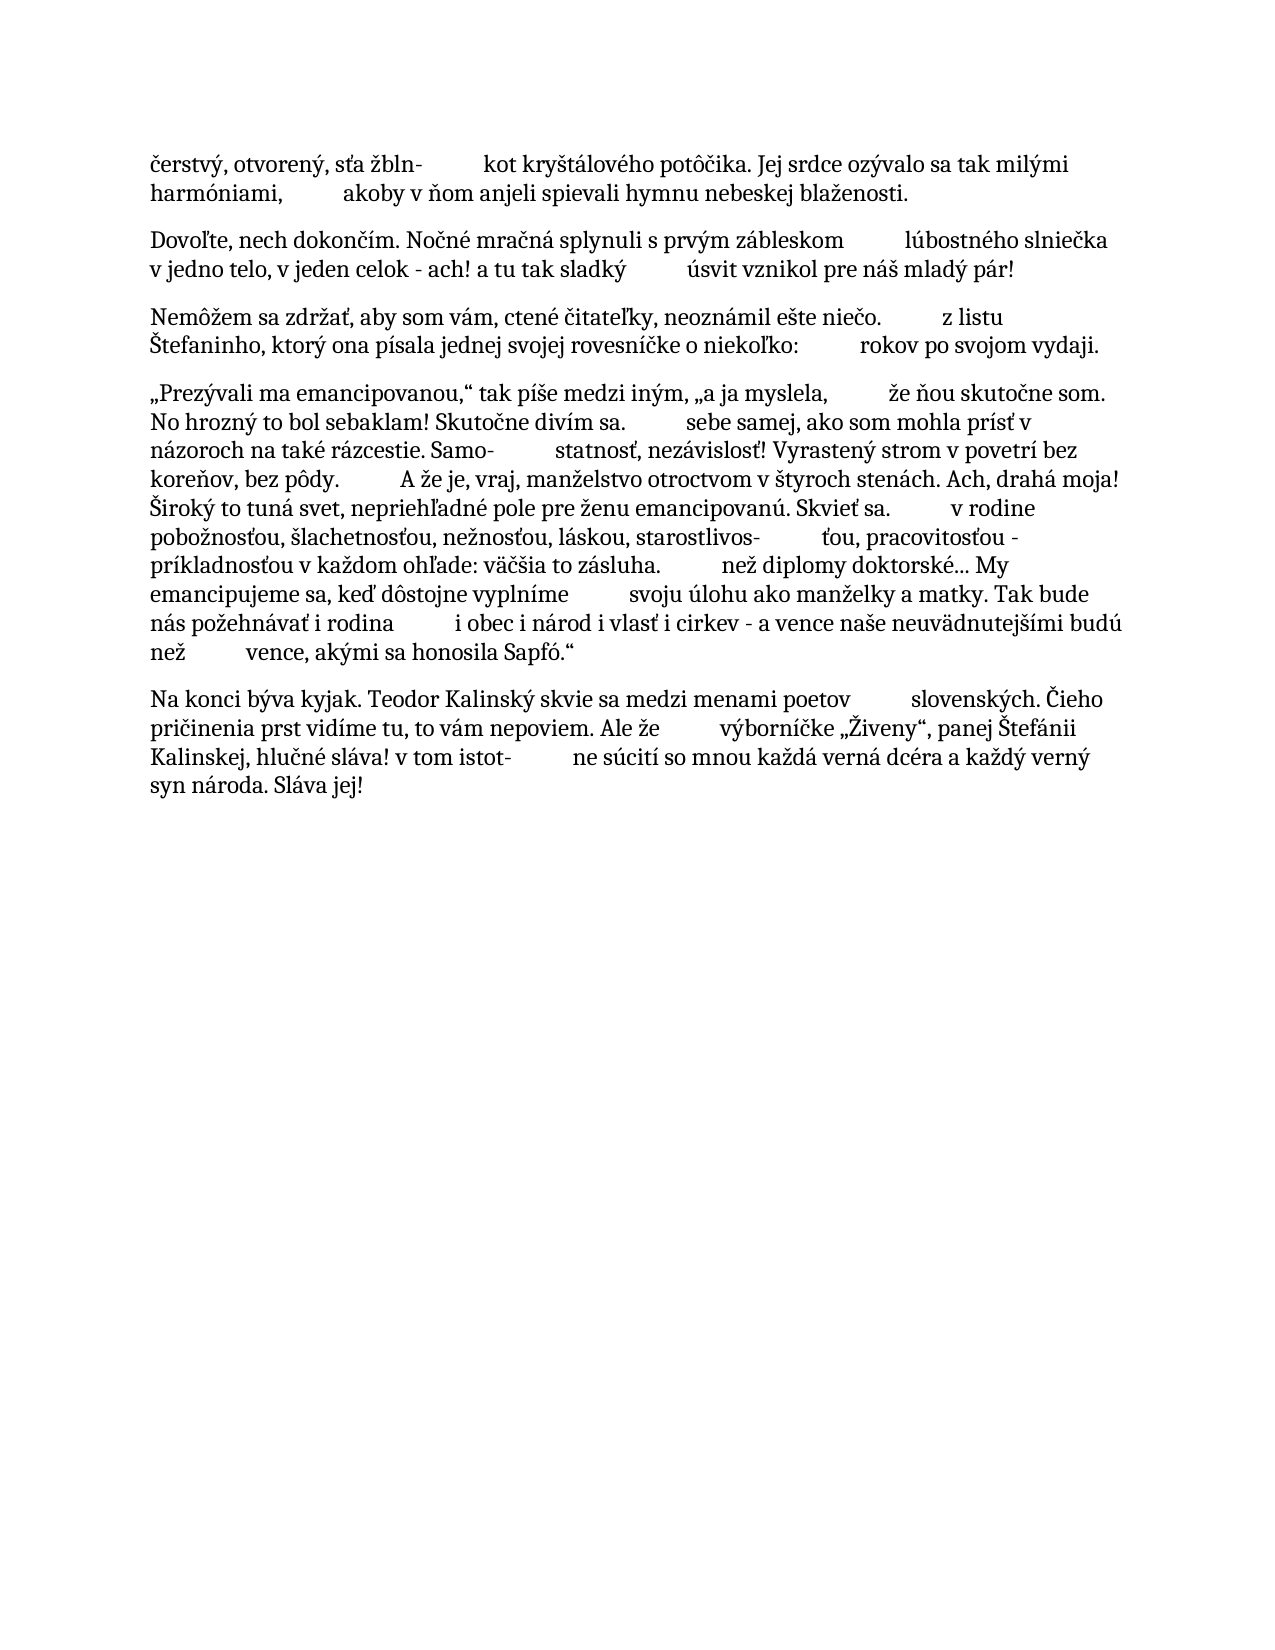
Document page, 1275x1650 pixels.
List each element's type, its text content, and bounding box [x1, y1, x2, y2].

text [150, 150, 1125, 207]
text „Prezývali ma emancipovanou,“ tak píše medzi iným, „a ja myslela, že ňou skutočne som. No hrozný to bol sebaklam! Skutočne divím sa. sebe samej, ako som mohla prísť v názoroch na také rázcestie. Samo- statnosť, nezávislosť! Vyrastený strom v povetrí bez koreňov, bez pôdy. A že je, vraj, manželstvo otroctvom v štyroch stenách. Ach, drahá moja! Široký to tuná svet, nepriehľadné pole pre ženu emancipovanú. Skvieť sa. v rodine pobožnosťou, šlachetnosťou, nežnosťou, láskou, starostlivos- ťou, pracovitosťou - príkladnosťou v každom ohľade: väčšia to zásluha. než diplomy doktorské... My emancipujeme sa, keď dôstojne vyplníme svoju úlohu ako manželky a matky. Tak bude nás požehnávať i rodina i obec i národ i vlasť i cirkev - a vence naše neuvädnutejšími budú než vence, akými sa honosila Sapfó.“ [150, 379, 1125, 666]
text Dovoľte, nech dokončím. Nočné mračná splynuli s prvým zábleskom lúbostného slniečka v jedno telo, v jeden celok - ach! a tu tak sladký úsvit vznikol pre náš mladý pár! [150, 226, 1125, 284]
text Na konci býva kyjak. Teodor Kalinský skvie sa medzi menami poetov slovenských. Čieho pričinenia prst vidíme tu, to vám nepoviem. Ale že výborníčke „Živeny“, panej Štefánii Kalinskej, hlučné sláva! v tom istot- ne súcití so mnou každá verná dcéra a každý verný syn národa. Sláva jej! [150, 685, 1125, 800]
text Nemôžem sa zdržať, aby som vám, ctené čitateľky, neoznámil ešte niečo. z listu Štefaninho, ktorý ona písala jednej svojej rovesníčke o niekoľko: rokov po svojom vydaji. [150, 302, 1125, 360]
